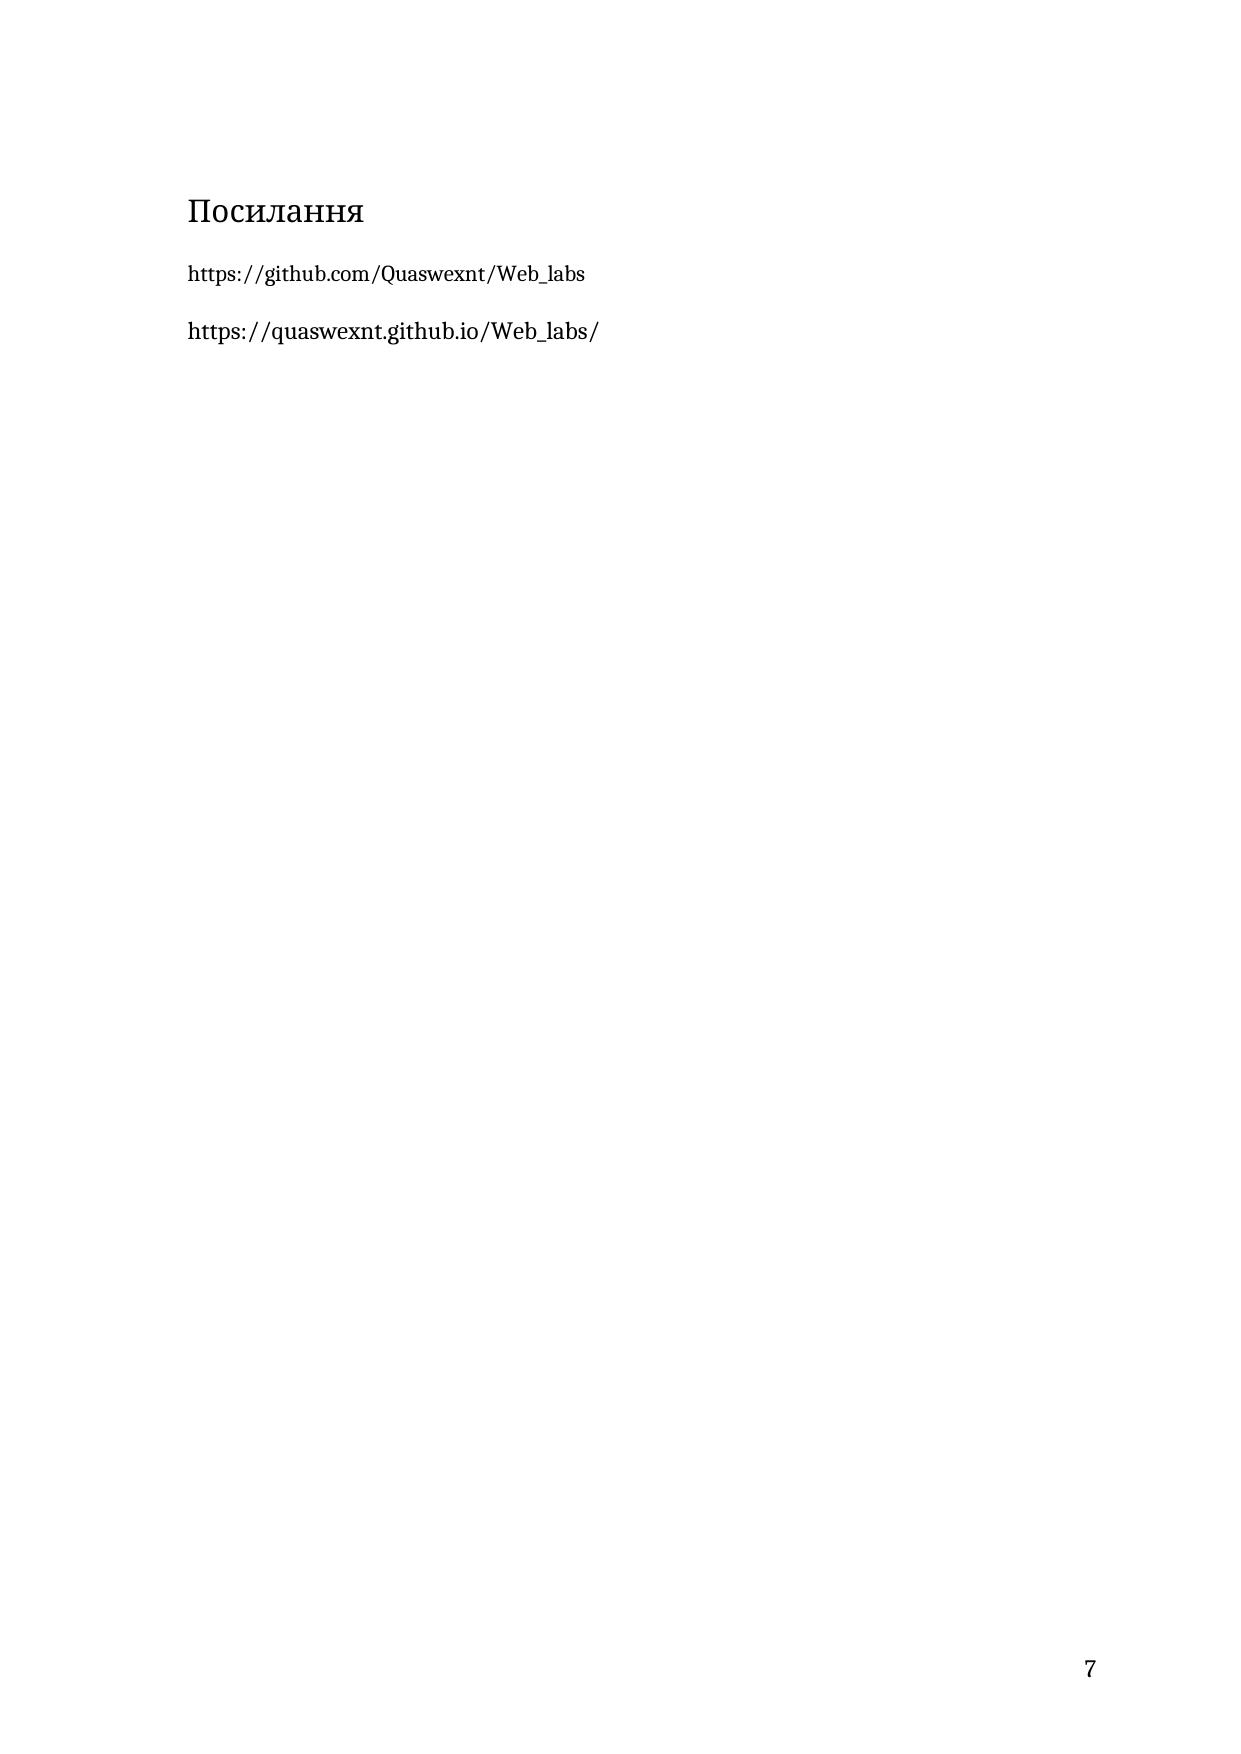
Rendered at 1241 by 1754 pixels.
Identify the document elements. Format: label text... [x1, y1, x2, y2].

text https://quaswexnt.github.io/Web_labs/ [187, 293, 708, 351]
text 7 [147, 1654, 1096, 1684]
text Посилання https://github.com/Quaswexnt/Web_labs [187, 150, 708, 293]
